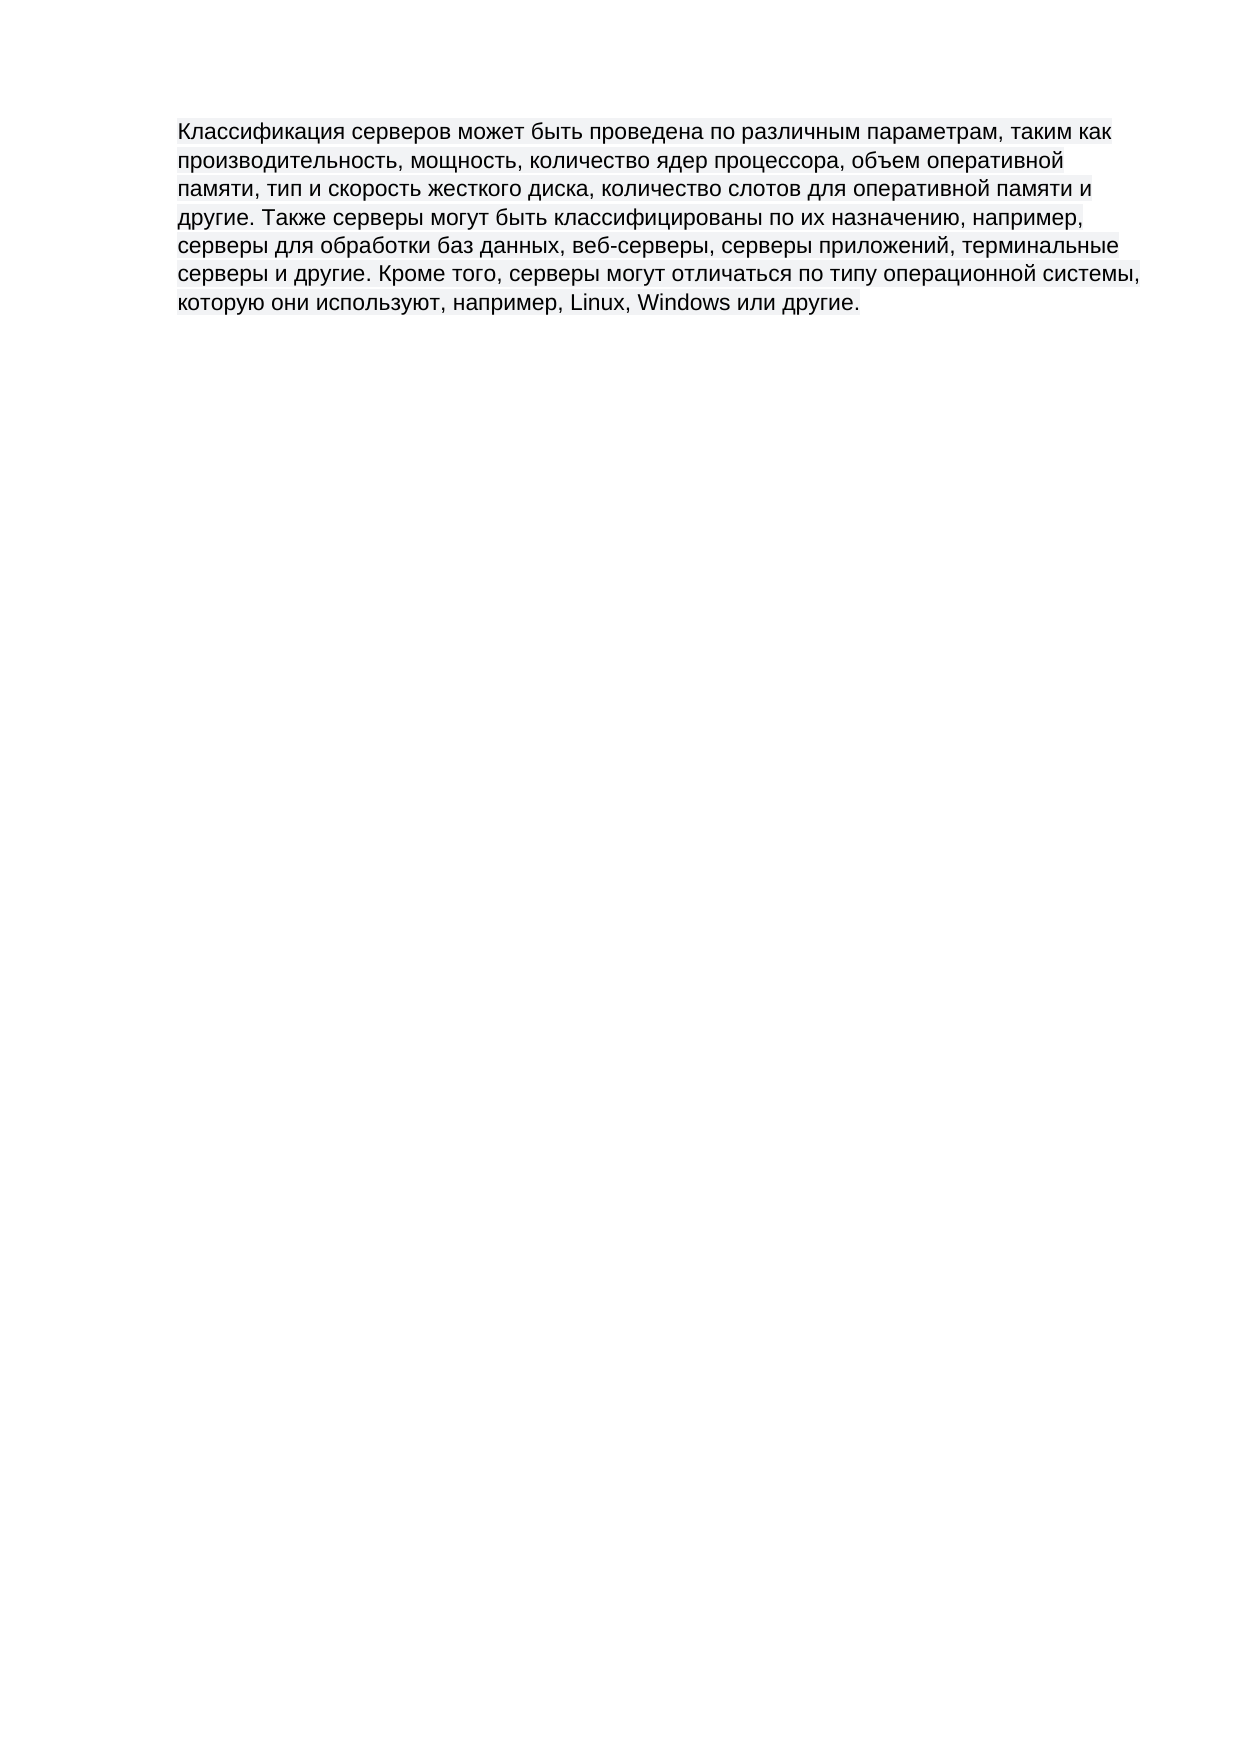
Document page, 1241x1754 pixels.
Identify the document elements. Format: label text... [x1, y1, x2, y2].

text Классификация серверов может быть проведена по различным параметрам, таким как производительность, мощность, количество ядер процессора, объем оперативной памяти, тип и скорость жесткого диска, количество слотов для оперативной памяти и другие. Также серверы могут быть классифицированы по их назначению, например, серверы для обработки баз данных, веб-серверы, серверы приложений, терминальные серверы и другие. Кроме того, серверы могут отличаться по типу операционной системы, которую они используют, например, Linux, Windows или другие. [177, 118, 1152, 315]
